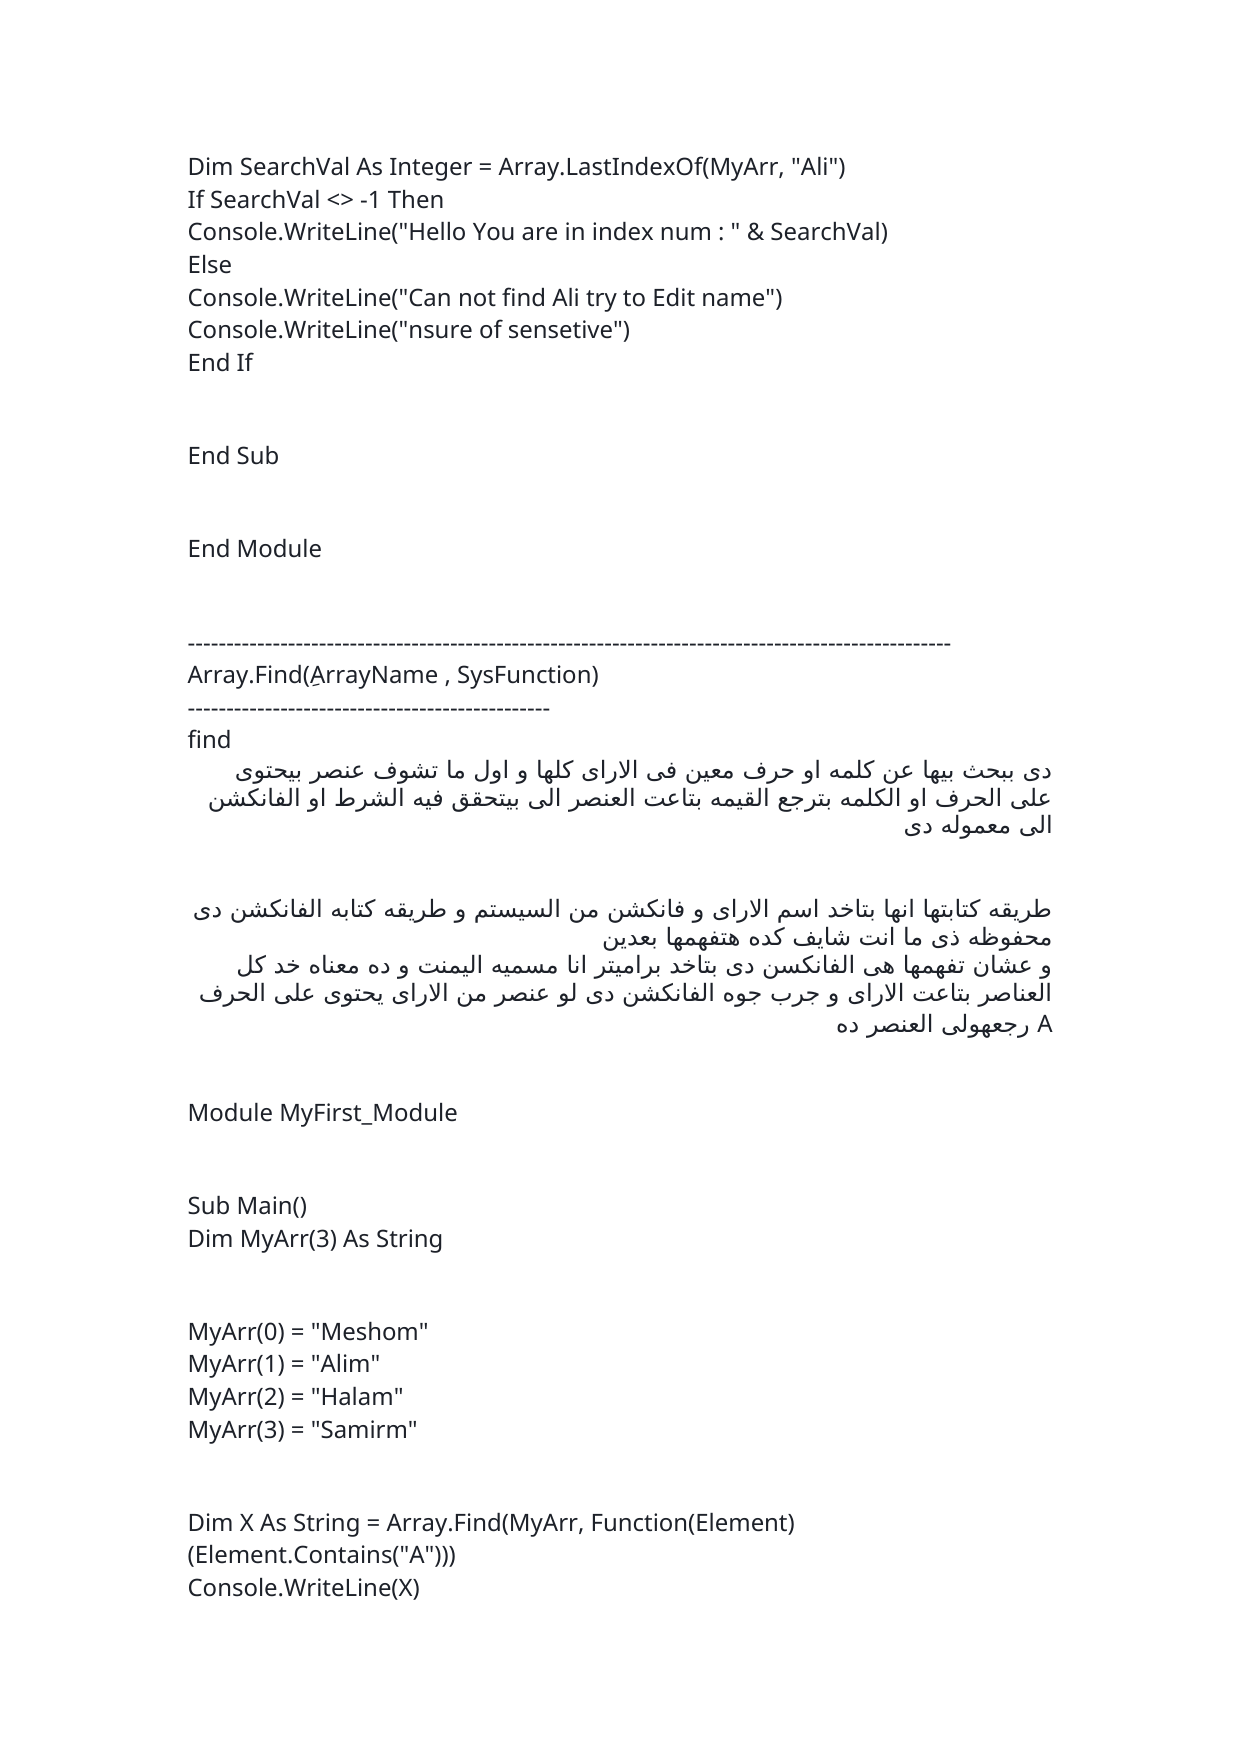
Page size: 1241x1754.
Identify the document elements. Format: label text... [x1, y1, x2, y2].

text Console.WriteLine(X) [187, 1571, 1053, 1603]
text MyArr(3) = "Samirm" [187, 1412, 1053, 1445]
text Console.WriteLine("Can not find Ali try to Edit name") [187, 280, 1053, 313]
text Console.WriteLine("Hello You are in index num : " & SearchVal) [187, 215, 1053, 248]
text Dim SearchVal As Integer = Array.LastIndexOf(MyArr, "Ali") [187, 150, 1053, 183]
text Dim MyArr(3) As String [187, 1221, 1053, 1254]
text Array.Find(ِArrayName , SysFunction) [187, 658, 1053, 691]
text Dim X As String = Array.Find(MyArr, Function(Element) (Element.Contains("A"))) [187, 1506, 1053, 1571]
text دى ببحث بيها عن كلمه او حرف معين فى الاراى كلها و اول ما تشوف عنصر بيحتوى على الحرف او الكلمه بترجع القيمه بتاعت العنصر الى بيتحقق فيه الشرط او الفانكشن الى معموله دى [187, 756, 1053, 839]
text Sub Main() [187, 1189, 1053, 1221]
text Console.WriteLine("nsure of sensetive") [187, 313, 1053, 346]
text ----------------------------------------------- [187, 691, 1053, 723]
text End Sub [187, 439, 1053, 471]
text طريقه كتابتها انها بتاخد اسم الاراى و فانكشن من السيستم و طريقه كتابه الفانكشن دى محفوظه ذى ما انت شايف كده هتفهمها بعدين [187, 895, 1053, 951]
text End If [187, 346, 1053, 378]
text MyArr(1) = "Alim" [187, 1347, 1053, 1380]
text Module MyFirst_Module [187, 1096, 1053, 1128]
text MyArr(0) = "Meshom" [187, 1315, 1053, 1347]
text End Module [187, 532, 1053, 565]
text MyArr(2) = "Halam" [187, 1380, 1053, 1412]
text find [187, 723, 1053, 756]
text If SearchVal <> -1 Then [187, 183, 1053, 215]
text و عشان تفهمها هى الفانكسن دى بتاخد براميتر انا مسميه اليمنت و ده معناه خد كل العناصر بتاعت الاراى و جرب جوه الفانكشن دى لو عنصر من الاراى يحتوى على الحرف A رجعهولى العنصر ده [187, 951, 1053, 1040]
text Else [187, 248, 1053, 280]
text --------------------------------------------------------------------------------------------------- [187, 625, 1053, 658]
